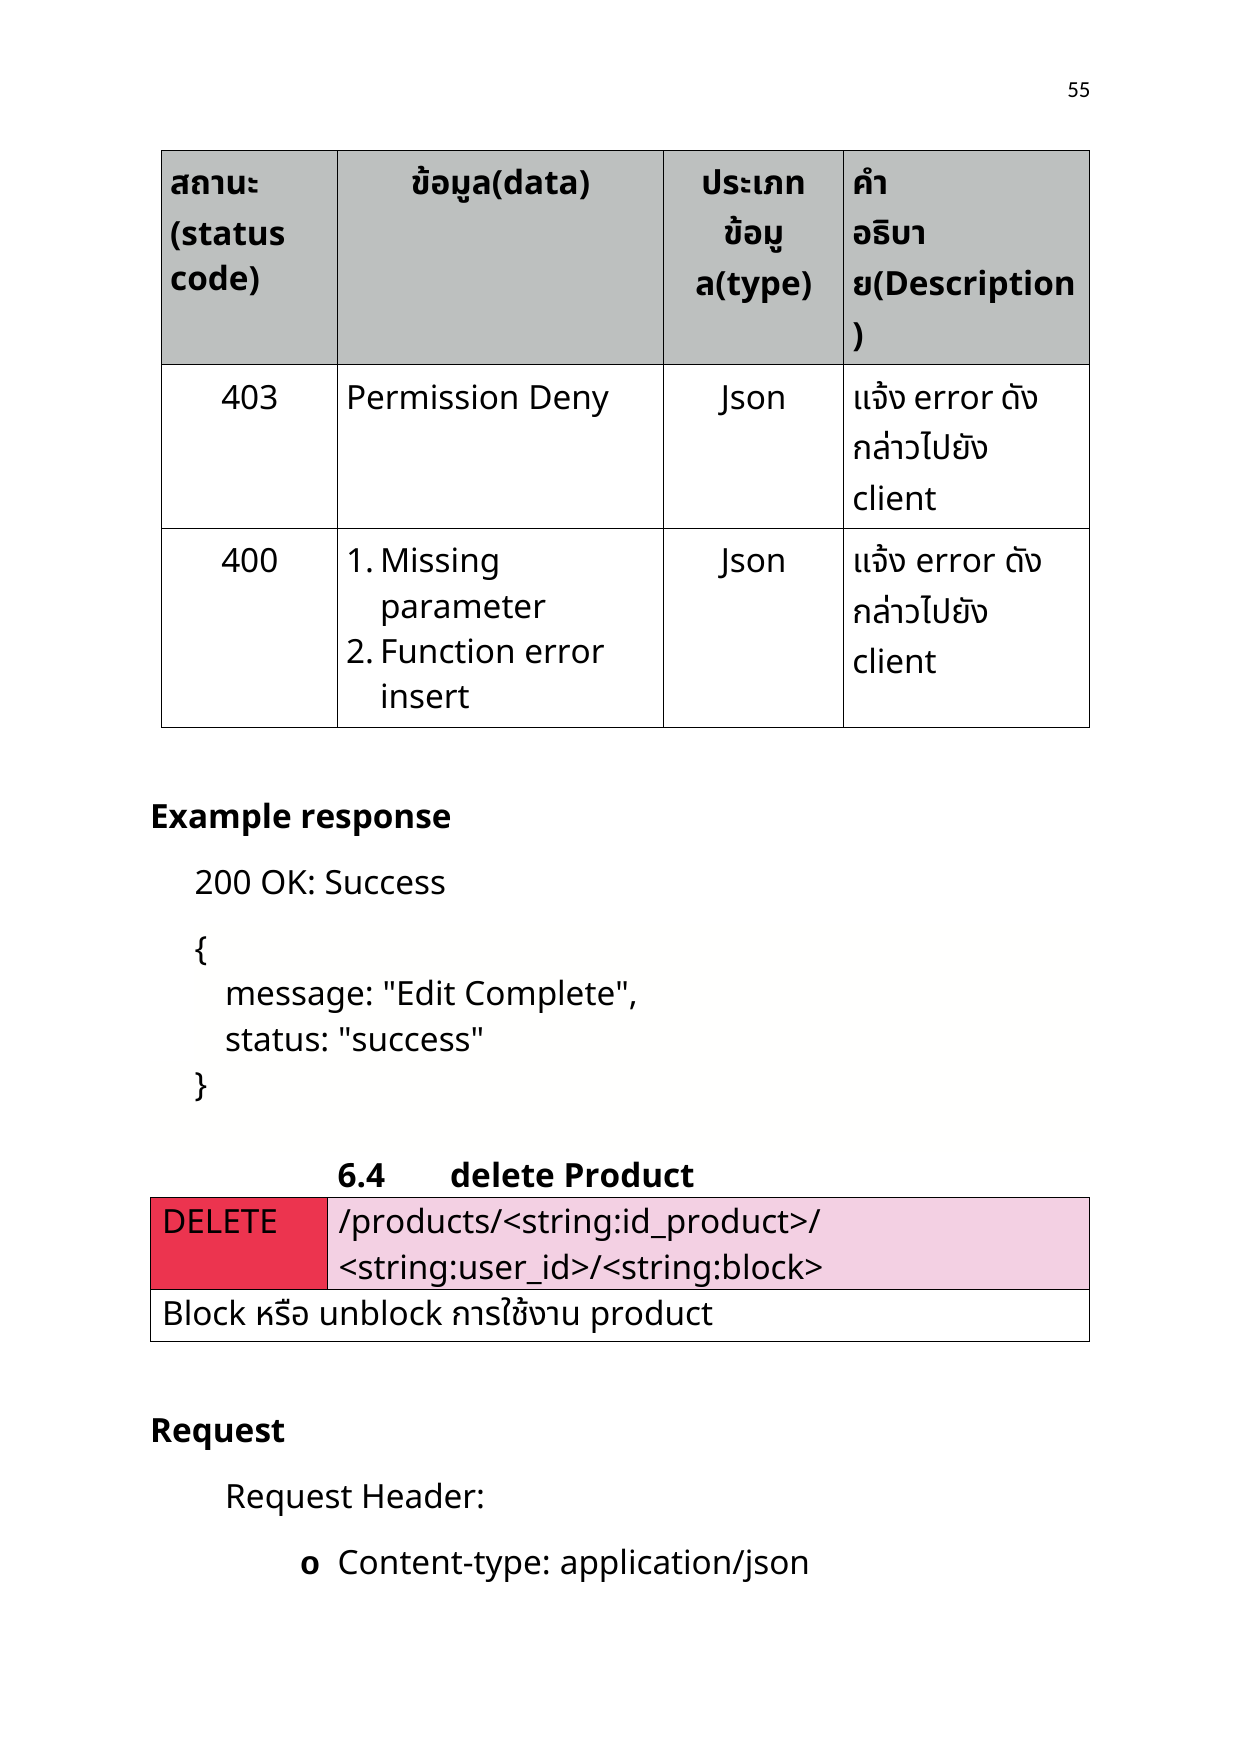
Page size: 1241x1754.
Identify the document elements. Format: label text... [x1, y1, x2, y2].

table_cell Json [664, 529, 843, 727]
table_header /products/<string:id_product>/<string:user_id>/<string:block> [328, 1198, 1089, 1289]
table_cell Json [664, 365, 843, 528]
text message: "Edit Complete", [194, 970, 1090, 1015]
table_cell Permission Deny [338, 365, 663, 528]
table_cell แจ้งerrorดังกล่าวไปยัง client [844, 365, 1089, 528]
table_header ประเภทข้อมูล(type) [664, 151, 843, 364]
text 200 OK: Success [194, 859, 1090, 904]
table_cell Missing parameter Function error insert [338, 529, 663, 727]
text Request [150, 1407, 1090, 1453]
table_header DELETE [151, 1198, 327, 1289]
text } [150, 1061, 1090, 1106]
table_cell 403 [162, 365, 337, 528]
table_cell 400 [162, 529, 337, 727]
text Example response [150, 793, 1090, 839]
text { [194, 924, 1090, 970]
list Content-type: application/json [300, 1538, 1090, 1584]
table_cell แจ้ง error ดังกล่าวไปยัง client [844, 529, 1089, 727]
table_header สถานะ (status code) [162, 151, 337, 364]
table_header ข้อมูล(data) [338, 151, 663, 364]
table_cell Block หรือ unblock การใช้งาน product [151, 1290, 1089, 1341]
text Request Header: [150, 1473, 1090, 1518]
list delete Product [337, 1152, 1090, 1197]
text status: "success" [194, 1015, 1090, 1061]
table_header คำอธิบาย(Description) [844, 151, 1089, 364]
